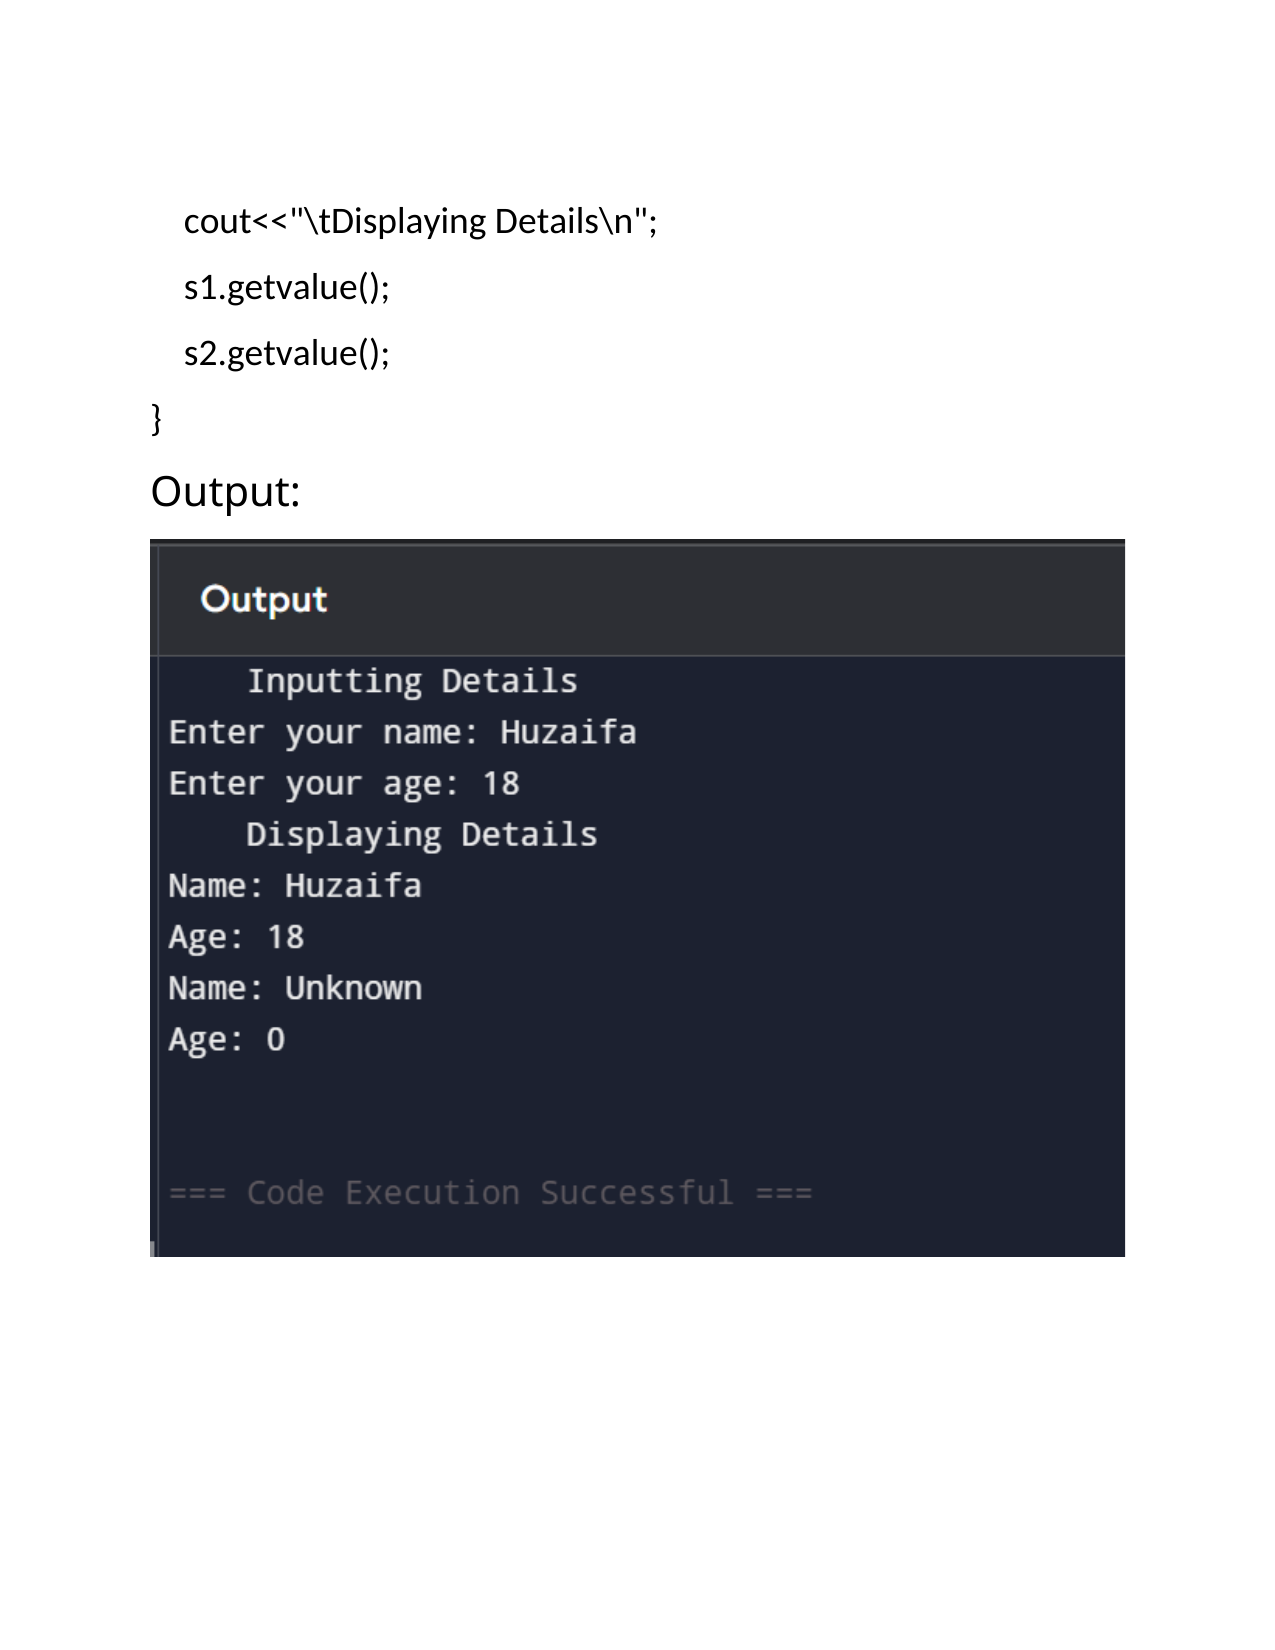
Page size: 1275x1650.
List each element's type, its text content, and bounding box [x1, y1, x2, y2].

text s2.getvalue(); [150, 329, 1125, 375]
text cout<<"\tDisplaying Details\n"; [150, 197, 1125, 243]
text } [150, 395, 1125, 441]
text Output: [150, 461, 1125, 518]
text s1.getvalue(); [150, 263, 1125, 309]
picture [150, 539, 1125, 1257]
